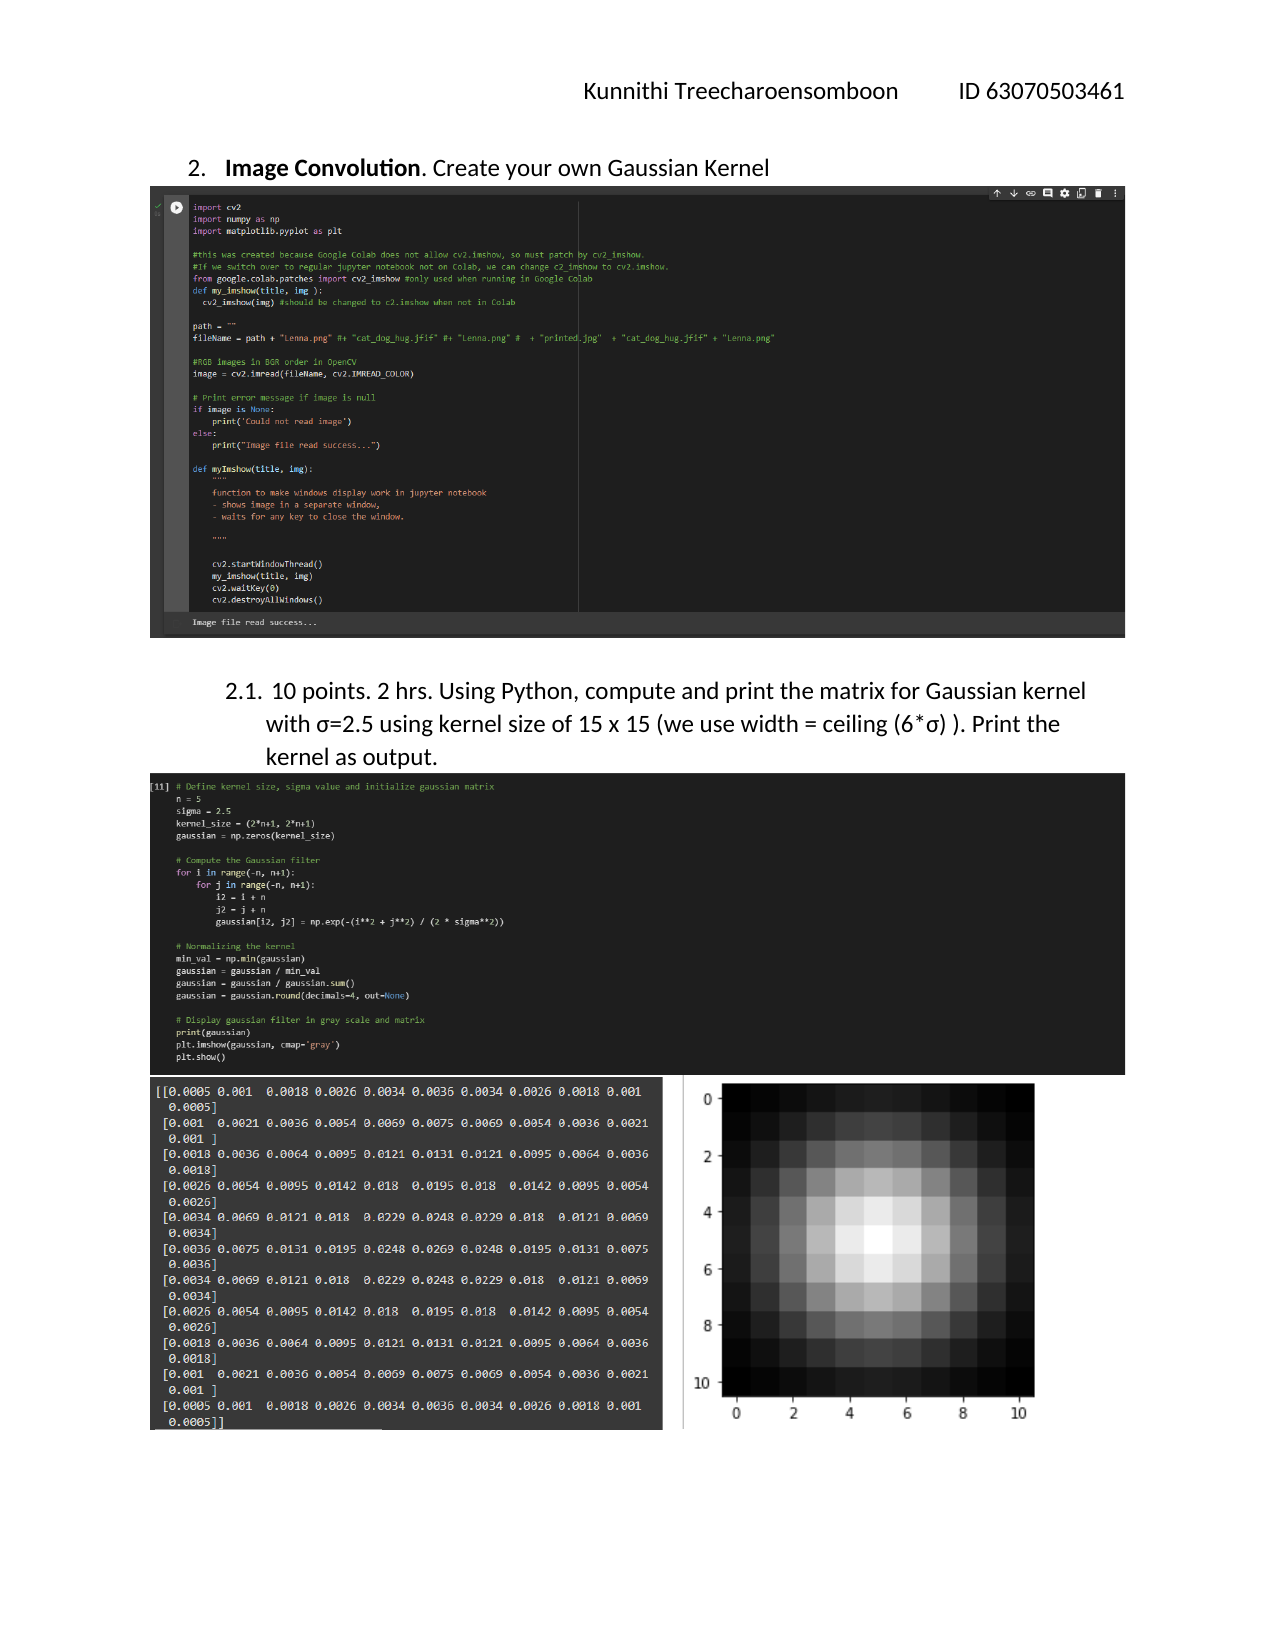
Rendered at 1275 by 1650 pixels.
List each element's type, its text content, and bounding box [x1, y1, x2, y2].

list Image Convolution. Create your own Gaussian Kernel [187, 153, 1125, 183]
picture [150, 1077, 663, 1430]
list 10 points. 2 hrs. Using Python, compute and print the matrix for Gaussian kernel with σ=2.5 using kernel size of 15 x 15 (we use width = ceiling (6*σ) ). Print the kernel as output. [225, 675, 1125, 771]
picture [150, 773, 1125, 1429]
picture [150, 186, 1125, 638]
